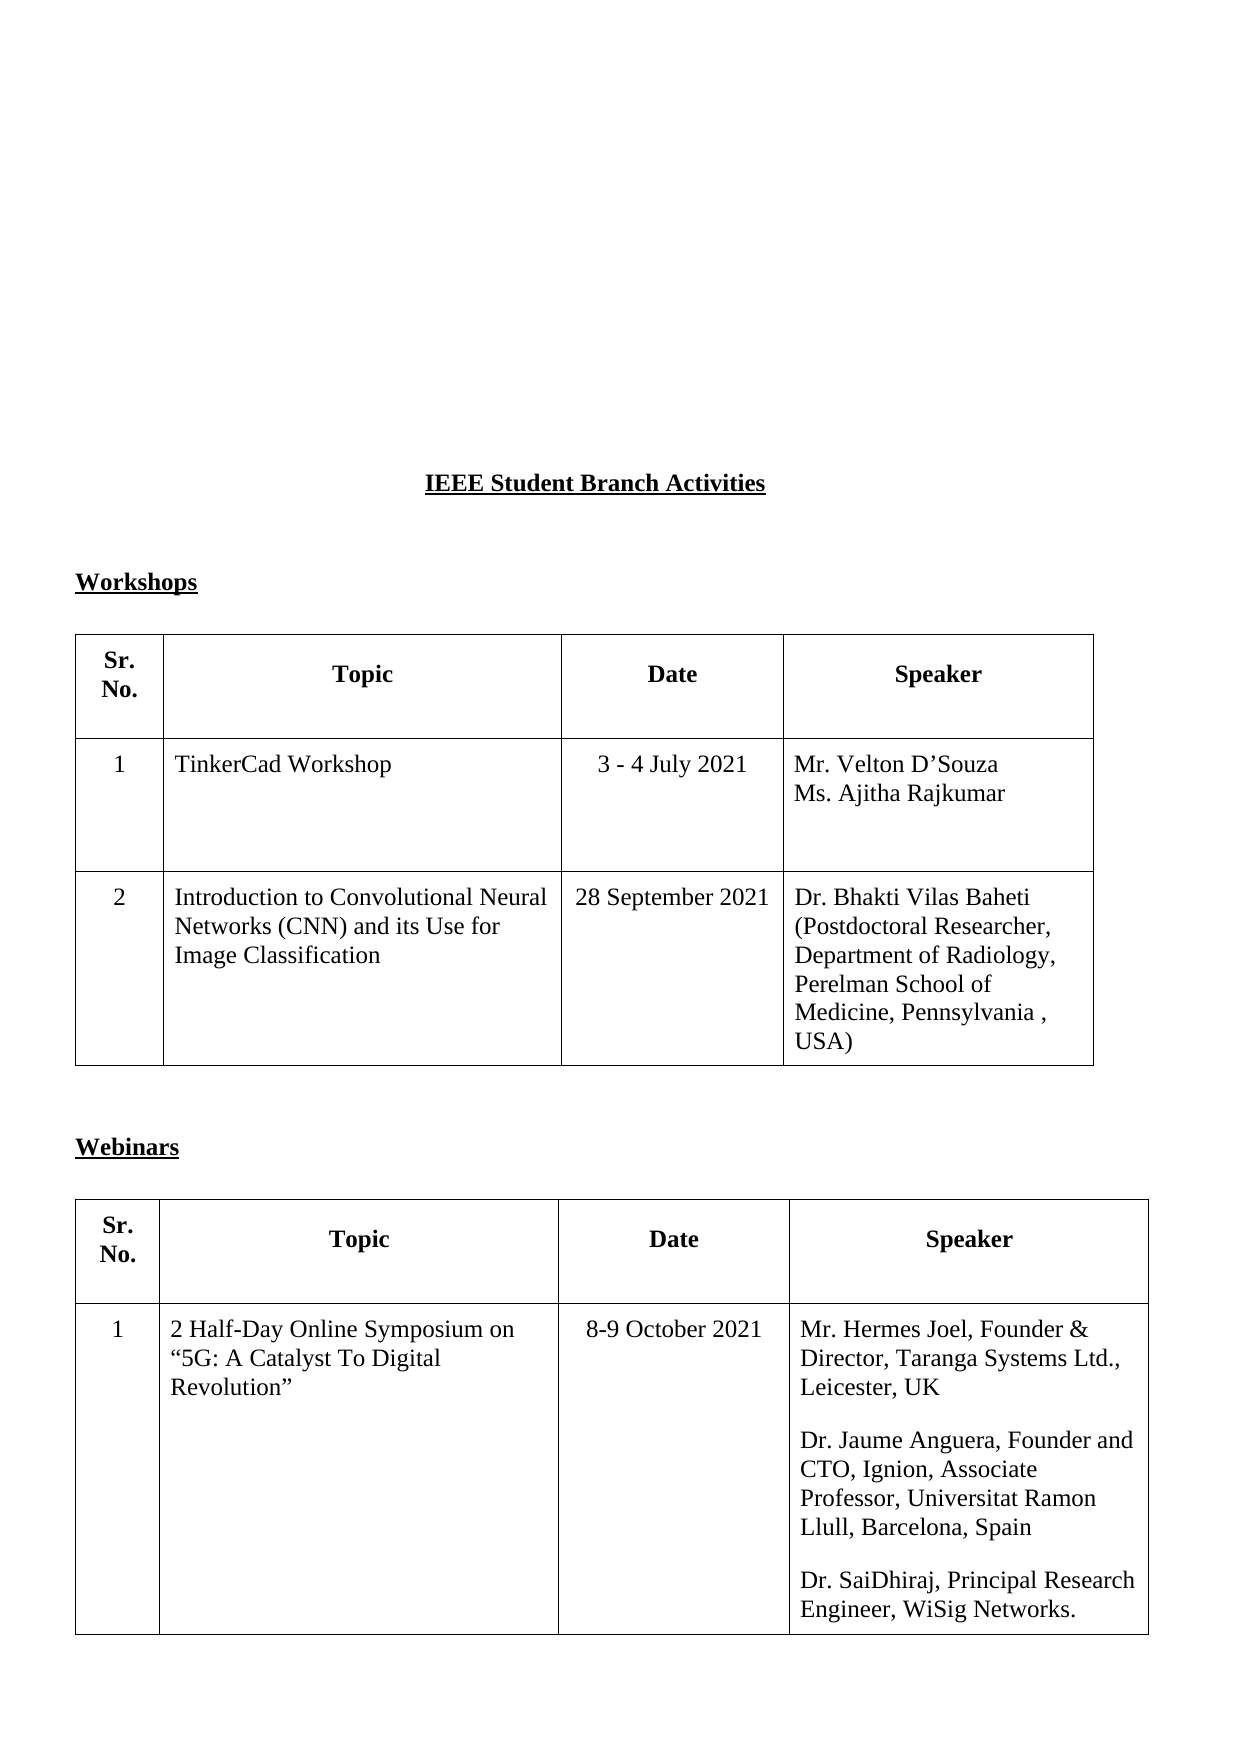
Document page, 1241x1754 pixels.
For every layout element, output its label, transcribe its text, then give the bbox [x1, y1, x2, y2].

table_header Speaker [790, 1200, 1148, 1303]
table_cell 3 - 4 July 2021 [562, 739, 783, 871]
table_header Date [562, 635, 783, 738]
table_cell 28 September 2021 [562, 872, 783, 1065]
table_cell 1 [76, 1304, 159, 1633]
table_cell Dr. Bhakti Vilas Baheti (Postdoctoral Researcher, Department of Radiology, Perelman School of Medicine, Pennsylvania , USA) [784, 872, 1093, 1065]
text Webinars [75, 1132, 1115, 1161]
table_cell 2 [76, 872, 163, 1065]
table_cell Introduction to Convolutional Neural Networks (CNN) and its Use for Image Classification [164, 872, 561, 1065]
text IEEE Student Branch Activities [75, 468, 1115, 497]
table_cell Mr. Velton D’Souza Ms. Ajitha Rajkumar [784, 739, 1093, 871]
table_header Sr. No. [76, 635, 163, 738]
table_cell TinkerCad Workshop [164, 739, 561, 871]
table_header Topic [164, 635, 561, 738]
table_header Topic [160, 1200, 558, 1303]
table_header Date [559, 1200, 789, 1303]
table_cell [790, 1304, 1148, 1633]
table_cell 1 [76, 739, 163, 871]
table_header Speaker [784, 635, 1093, 738]
table_header Sr. No. [76, 1200, 159, 1303]
table_cell 8-9 October 2021 [559, 1304, 789, 1633]
text Workshops [75, 567, 1115, 596]
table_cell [160, 1304, 558, 1633]
